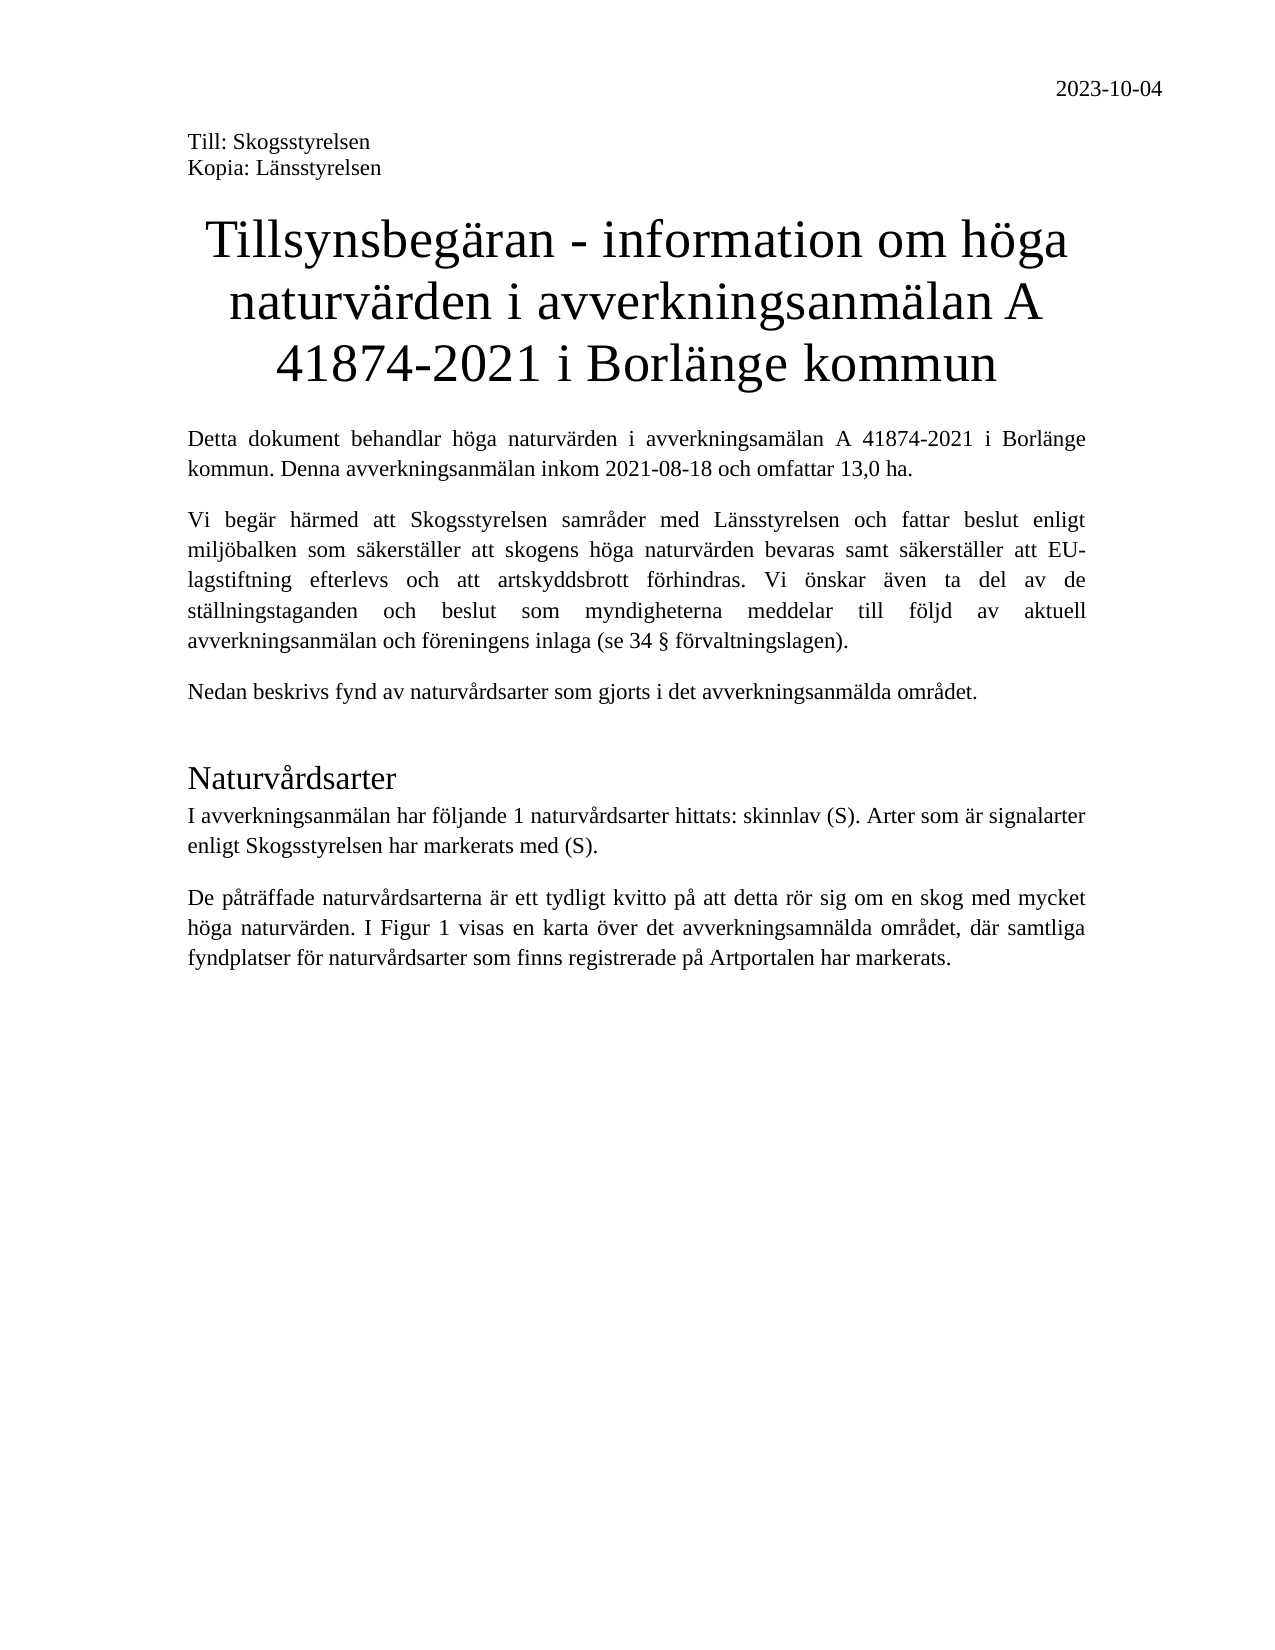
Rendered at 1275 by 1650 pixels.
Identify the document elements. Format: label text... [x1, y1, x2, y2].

text Nedan beskrivs fynd av naturvårdsarter som gjorts i det avverkningsanmälda området. [187, 678, 1087, 704]
text I avverkningsanmälan har följande 1 naturvårdsarter hittats: skinnlav (S). Arter som är signalarter enligt Skogsstyrelsen har markerats med (S). [187, 802, 1087, 859]
text Detta dokument behandlar höga naturvärden i avverkningsamälan A 41874-2021 i Borlänge kommun. Denna avverkningsanmälan inkom 2021-08-18 och omfattar 13,0 ha. [187, 425, 1087, 481]
title Tillsynsbegäran - information om höga naturvärden i avverkningsanmälan A 41874-2021 i Borlänge kommun [187, 207, 1087, 394]
text Vi begär härmed att Skogsstyrelsen samråder med Länsstyrelsen och fattar beslut enligt miljöbalken som säkerställer att skogens höga naturvärden bevaras samt säkerställer att EU-lagstiftning efterlevs och att artskyddsbrott förhindras. Vi önskar även ta del av de ställningstaganden och beslut som myndigheterna meddelar till följd av aktuell avverkningsanmälan och föreningens inlaga (se 34 § förvaltningslagen). [187, 506, 1087, 653]
text De påträffade naturvårdsarterna är ett tydligt kvitto på att detta rör sig om en skog med mycket höga naturvärden. I Figur 1 visas en karta över det avverkningsamnälda området, där samtliga fyndplatser för naturvårdsarter som finns registrerade på Artportalen har markerats. [187, 883, 1087, 970]
subtitle Naturvårdsarter [187, 758, 1087, 797]
